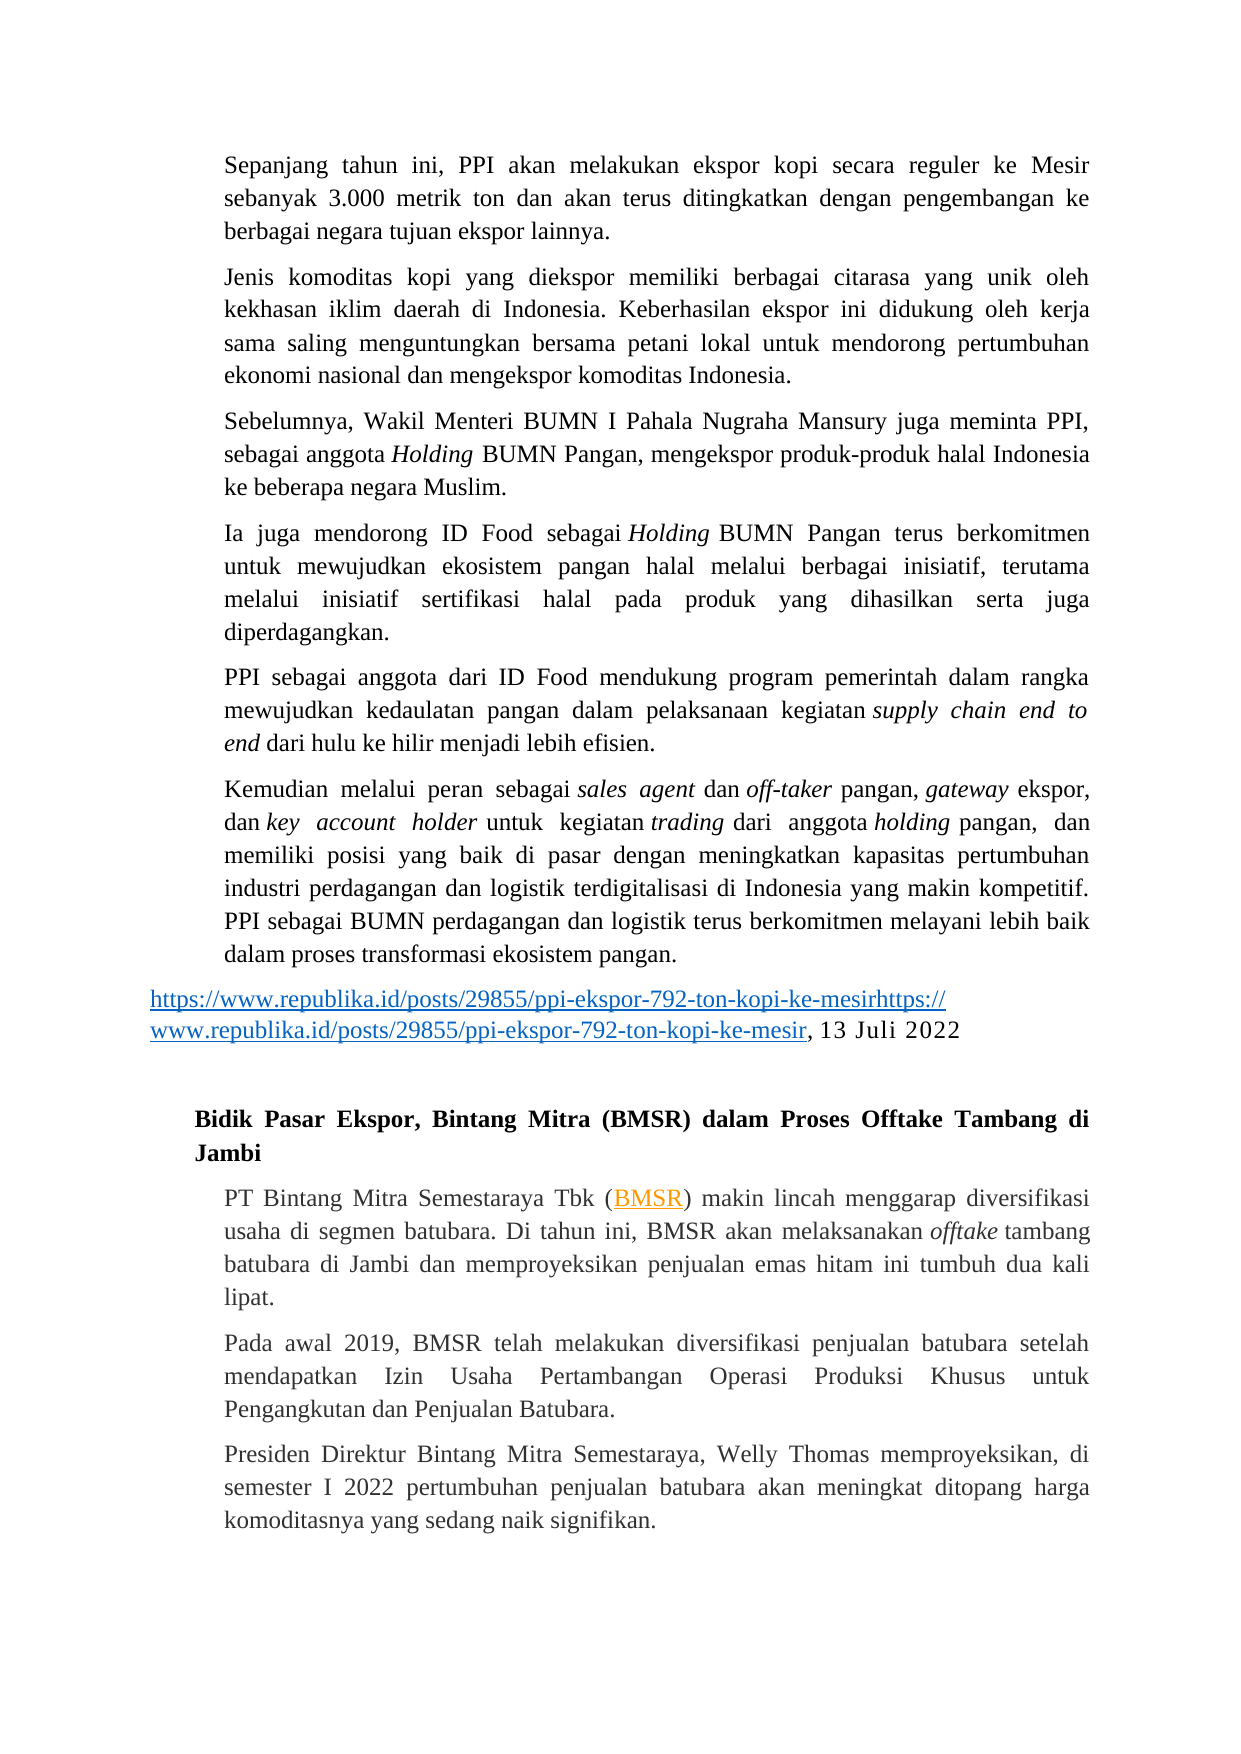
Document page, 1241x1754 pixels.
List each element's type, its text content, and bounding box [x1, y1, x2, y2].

list PT Bintang Mitra Semestaraya Tbk (BMSR) makin lincah menggarap diversifikasi usaha di segmen batubara. Di tahun ini, BMSR akan melaksanakan offtake tambang batubara di Jambi dan memproyeksikan penjualan emas hitam ini tumbuh dua kali lipat. [224, 1183, 1090, 1311]
list Sebelumnya, Wakil Menteri BUMN I Pahala Nugraha Mansury juga meminta PPI, sebagai anggota Holding BUMN Pangan, mengekspor produk-produk halal Indonesia ke beberapa negara Muslim. [224, 406, 1090, 501]
list PPI sebagai anggota dari ID Food mendukung program pemerintah dalam rangka mewujudkan kedaulatan pangan dalam pelaksanaan kegiatan supply chain end to end dari hulu ke hilir menjadi lebih efisien. [224, 662, 1090, 757]
list Ia juga mendorong ID Food sebagai Holding BUMN Pangan terus berkomitmen untuk mewujudkan ekosistem pangan halal melalui berbagai inisiatif, terutama melalui inisiatif sertifikasi halal pada produk yang dihasilkan serta juga diperdagangkan. [224, 518, 1090, 646]
list Kemudian melalui peran sebagai sales agent dan off-taker pangan, gateway ekspor, dan key account holder untuk kegiatan trading dari anggota holding pangan, dan memiliki posisi yang baik di pasar dengan meningkatkan kapasitas pertumbuhan industri perdagangan dan logistik terdigitalisasi di Indonesia yang makin kompetitif. PPI sebagai BUMN perdagangan dan logistik terus berkomitmen melayani lebih baik dalam proses transformasi ekosistem pangan. [224, 774, 1090, 968]
list Jenis komoditas kopi yang diekspor memiliki berbagai citarasa yang unik oleh kekhasan iklim daerah di Indonesia. Keberhasilan ekspor ini didukung oleh kerja sama saling menguntungkan bersama petani lokal untuk mendorong pertumbuhan ekonomi nasional dan mengekspor komoditas Indonesia. [224, 262, 1090, 389]
text https://www.republika.id/posts/29855/ppi-ekspor-792-ton-kopi-ke-mesirhttps://www.republika.id/posts/29855/ppi-ekspor-792-ton-kopi-ke-mesir, 13 Juli 2022 [150, 984, 1090, 1044]
list Presiden Direktur Bintang Mitra Semestaraya, Welly Thomas memproyeksikan, di semester I 2022 pertumbuhan penjualan batubara akan meningkat ditopang harga komoditasnya yang sedang naik signifikan. [224, 1439, 1090, 1534]
list Sepanjang tahun ini, PPI akan melakukan ekspor kopi secara reguler ke Mesir sebanyak 3.000 metrik ton dan akan terus ditingkatkan dengan pengembangan ke berbagai negara tujuan ekspor lainnya. [224, 150, 1090, 245]
list Pada awal 2019, BMSR telah melakukan diversifikasi penjualan batubara setelah mendapatkan Izin Usaha Pertambangan Operasi Produksi Khusus untuk Pengangkutan dan Penjualan Batubara. [224, 1328, 1090, 1422]
text Bidik Pasar Ekspor, Bintang Mitra (BMSR) dalam Proses Offtake Tambang di Jambi [194, 1104, 1090, 1166]
